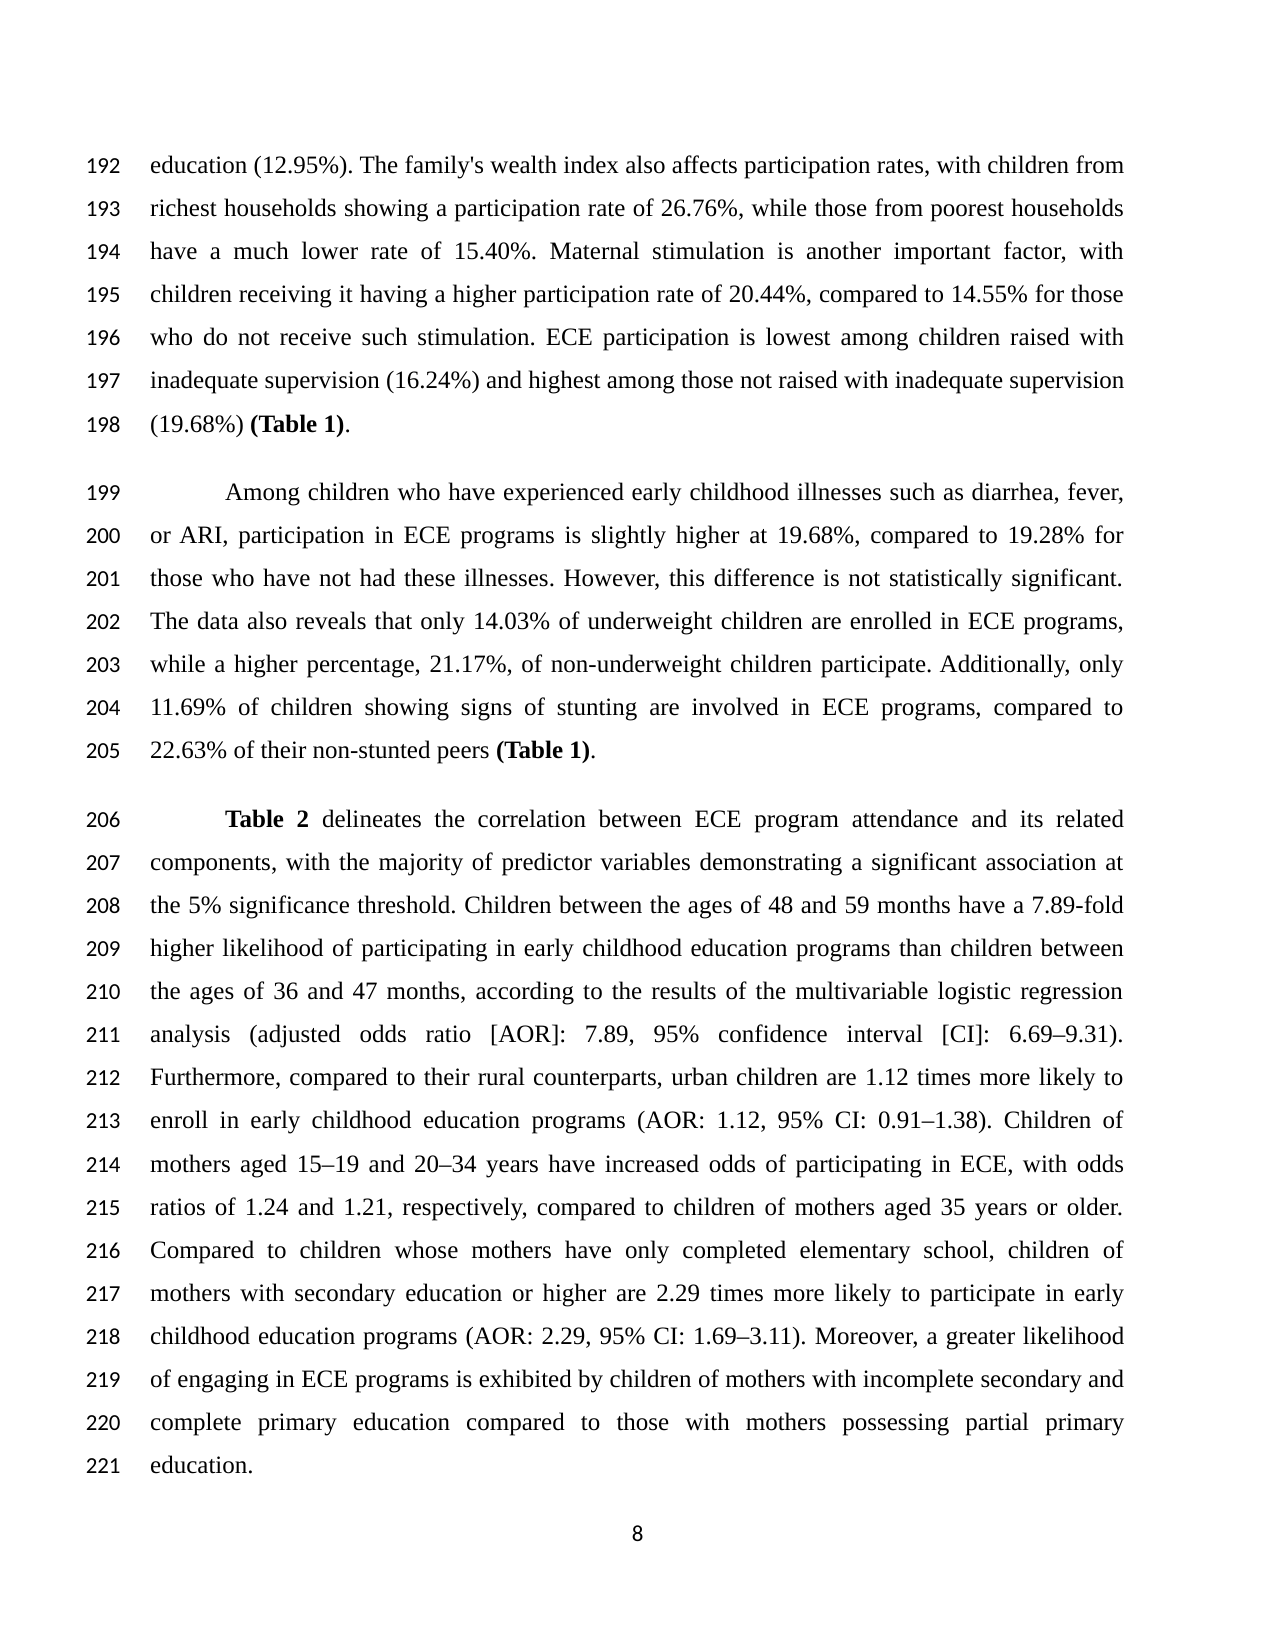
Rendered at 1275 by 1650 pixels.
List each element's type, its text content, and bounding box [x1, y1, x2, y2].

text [150, 150, 1125, 437]
text Among children who have experienced early childhood illnesses such as diarrhea, fever, or ARI, participation in ECE programs is slightly higher at 19.68%, compared to 19.28% for those who have not had these illnesses. However, this difference is not statistically significant. The data also reveals that only 14.03% of underweight children are enrolled in ECE programs, while a higher percentage, 21.17%, of non-underweight children participate. Additionally, only 11.69% of children showing signs of stunting are involved in ECE programs, compared to 22.63% of their non-stunted peers (Table 1). [150, 477, 1125, 764]
text Table 2 delineates the correlation between ECE program attendance and its related components, with the majority of predictor variables demonstrating a significant association at the 5% significance threshold. Children between the ages of 48 and 59 months have a 7.89-fold higher likelihood of participating in early childhood education programs than children between the ages of 36 and 47 months, according to the results of the multivariable logistic regression analysis (adjusted odds ratio [AOR]: 7.89, 95% confidence interval [CI]: 6.69–9.31). Furthermore, compared to their rural counterparts, urban children are 1.12 times more likely to enroll in early childhood education programs (AOR: 1.12, 95% CI: 0.91–1.38). Children of mothers aged 15–19 and 20–34 years have increased odds of participating in ECE, with odds ratios of 1.24 and 1.21, respectively, compared to children of mothers aged 35 years or older. Compared to children whose mothers have only completed elementary school, children of mothers with secondary education or higher are 2.29 times more likely to participate in early childhood education programs (AOR: 2.29, 95% CI: 1.69–3.11). Moreover, a greater likelihood of engaging in ECE programs is exhibited by children of mothers with incomplete secondary and complete primary education compared to those with mothers possessing partial primary education. [150, 804, 1125, 1479]
